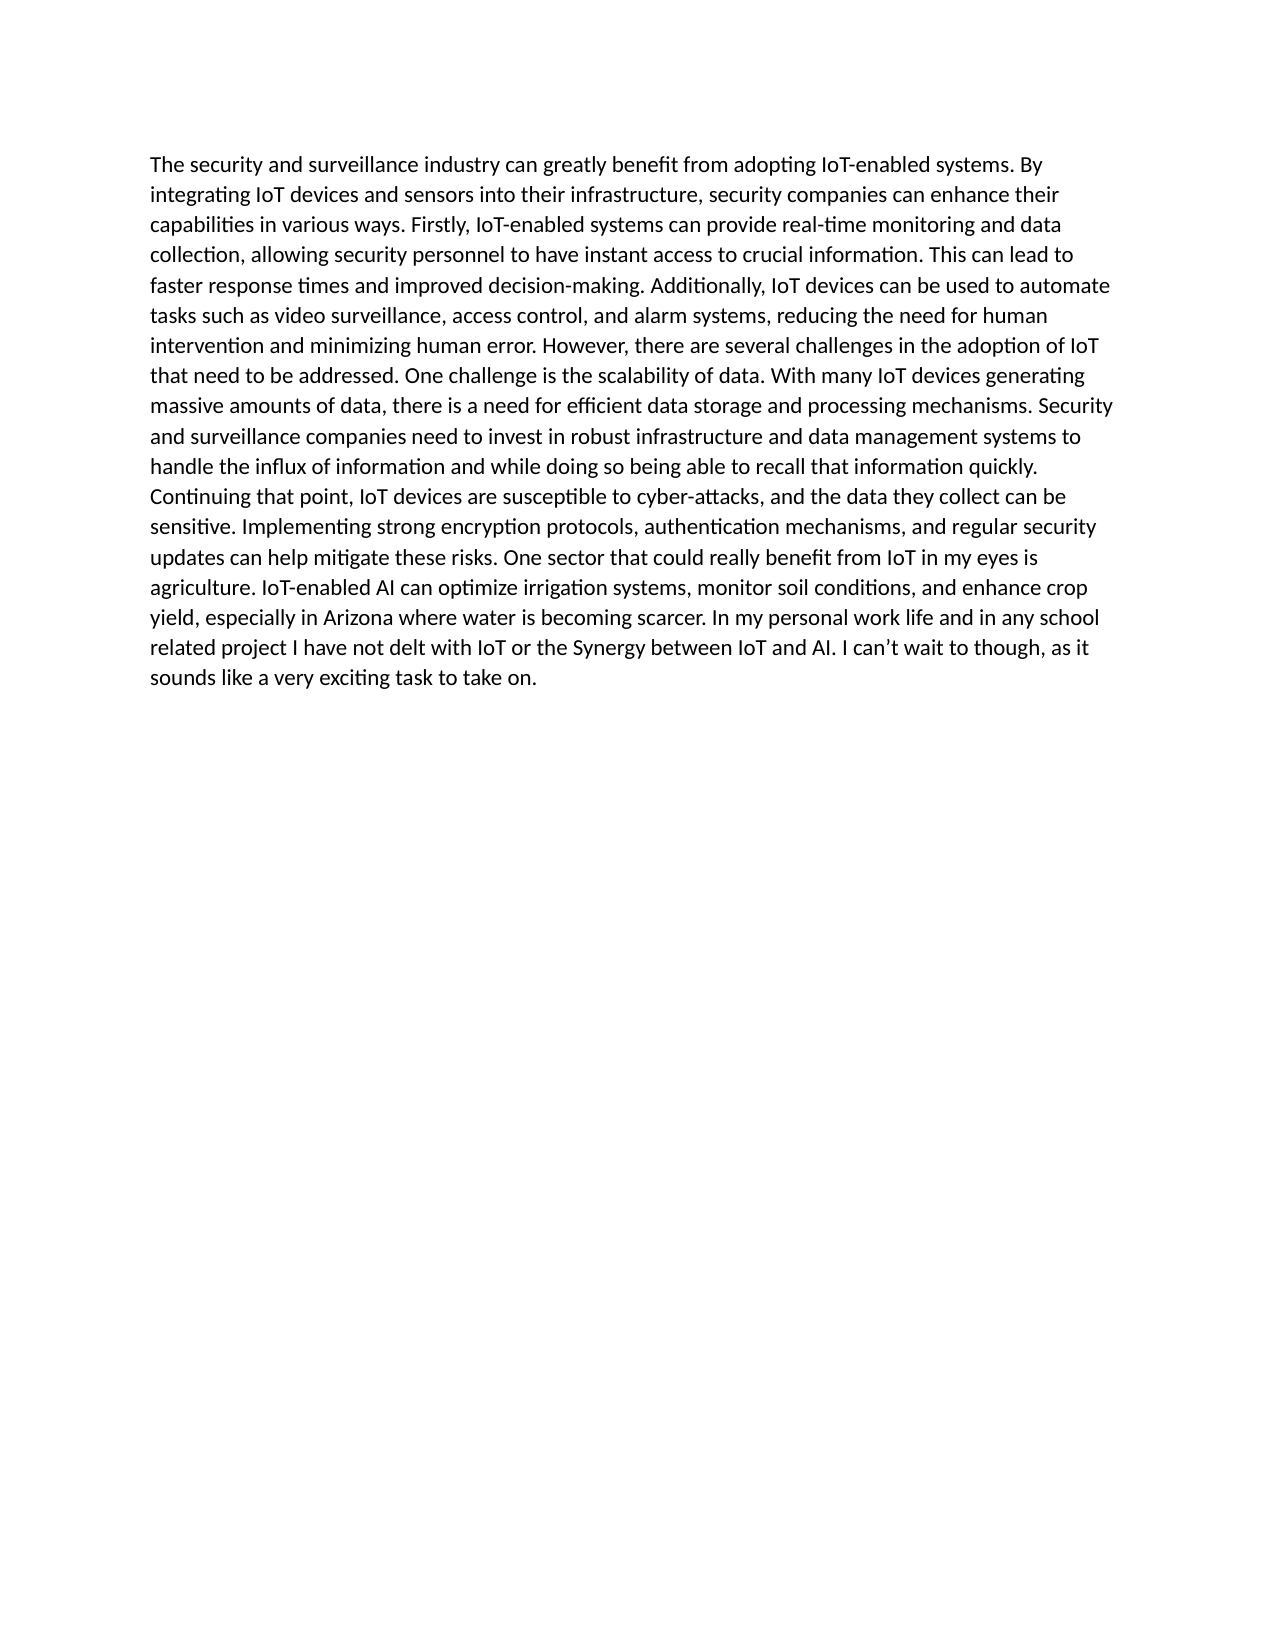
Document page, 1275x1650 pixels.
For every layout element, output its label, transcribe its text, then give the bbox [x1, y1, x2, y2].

text The security and surveillance industry can greatly benefit from adopting IoT-enabled systems. By integrating IoT devices and sensors into their infrastructure, security companies can enhance their capabilities in various ways. Firstly, IoT-enabled systems can provide real-time monitoring and data collection, allowing security personnel to have instant access to crucial information. This can lead to faster response times and improved decision-making. Additionally, IoT devices can be used to automate tasks such as video surveillance, access control, and alarm systems, reducing the need for human intervention and minimizing human error. However, there are several challenges in the adoption of IoT that need to be addressed. One challenge is the scalability of data. With many IoT devices generating massive amounts of data, there is a need for efficient data storage and processing mechanisms. Security and surveillance companies need to invest in robust infrastructure and data management systems to handle the influx of information and while doing so being able to recall that information quickly. Continuing that point, IoT devices are susceptible to cyber-attacks, and the data they collect can be sensitive. Implementing strong encryption protocols, authentication mechanisms, and regular security updates can help mitigate these risks. One sector that could really benefit from IoT in my eyes is agriculture. IoT-enabled AI can optimize irrigation systems, monitor soil conditions, and enhance crop yield, especially in Arizona where water is becoming scarcer. In my personal work life and in any school related project I have not delt with IoT or the Synergy between IoT and AI. I can’t wait to though, as it sounds like a very exciting task to take on. [150, 150, 1125, 692]
